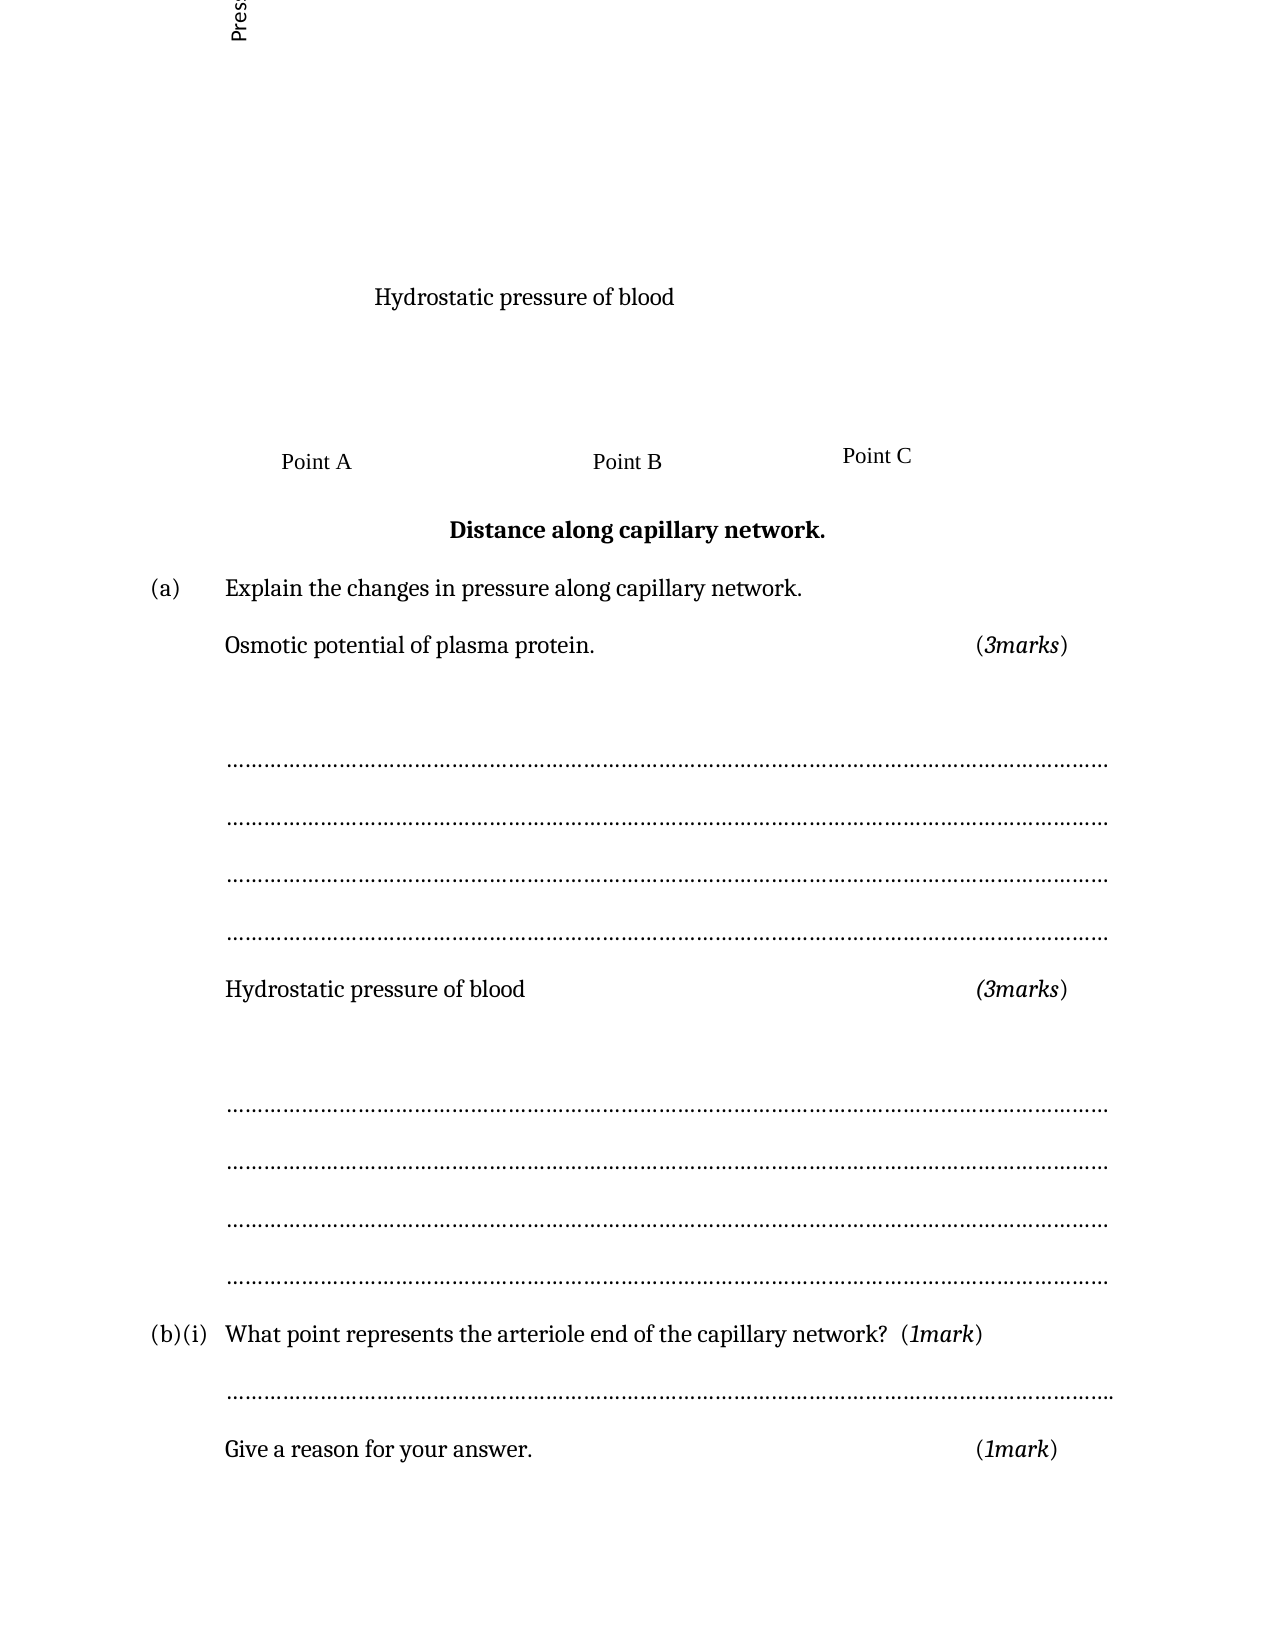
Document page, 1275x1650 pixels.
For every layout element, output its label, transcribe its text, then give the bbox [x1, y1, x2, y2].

text Give a reason for your answer. (1mark) [150, 1434, 1125, 1463]
text …………………………………………………………………………………………………………………………………………………………………………………………………………………………………………………………………………………………………………………………………………………………………………………………………………………………………………………………………………………………………………………… [150, 1033, 1125, 1291]
text (b)(i) What point represents the arteriole end of the capillary network? (1mark) [150, 1319, 1125, 1348]
text (a) Explain the changes in pressure along capillary network. [150, 573, 1125, 602]
text …………………………………………………………………………………………………………………………………………………………………………………………………………………………………………………………………………………………………………………………………………………………………………………………………………………………………………………………………………………………………………………… [150, 688, 1125, 946]
text Osmotic potential of plasma protein. (3marks) [150, 631, 1125, 660]
text Hydrostatic pressure of blood (3marks) [150, 975, 1125, 1004]
text ……………………………………………………………………………………………………………………………. [150, 1377, 1125, 1406]
text Distance along capillary network. [150, 516, 1125, 545]
